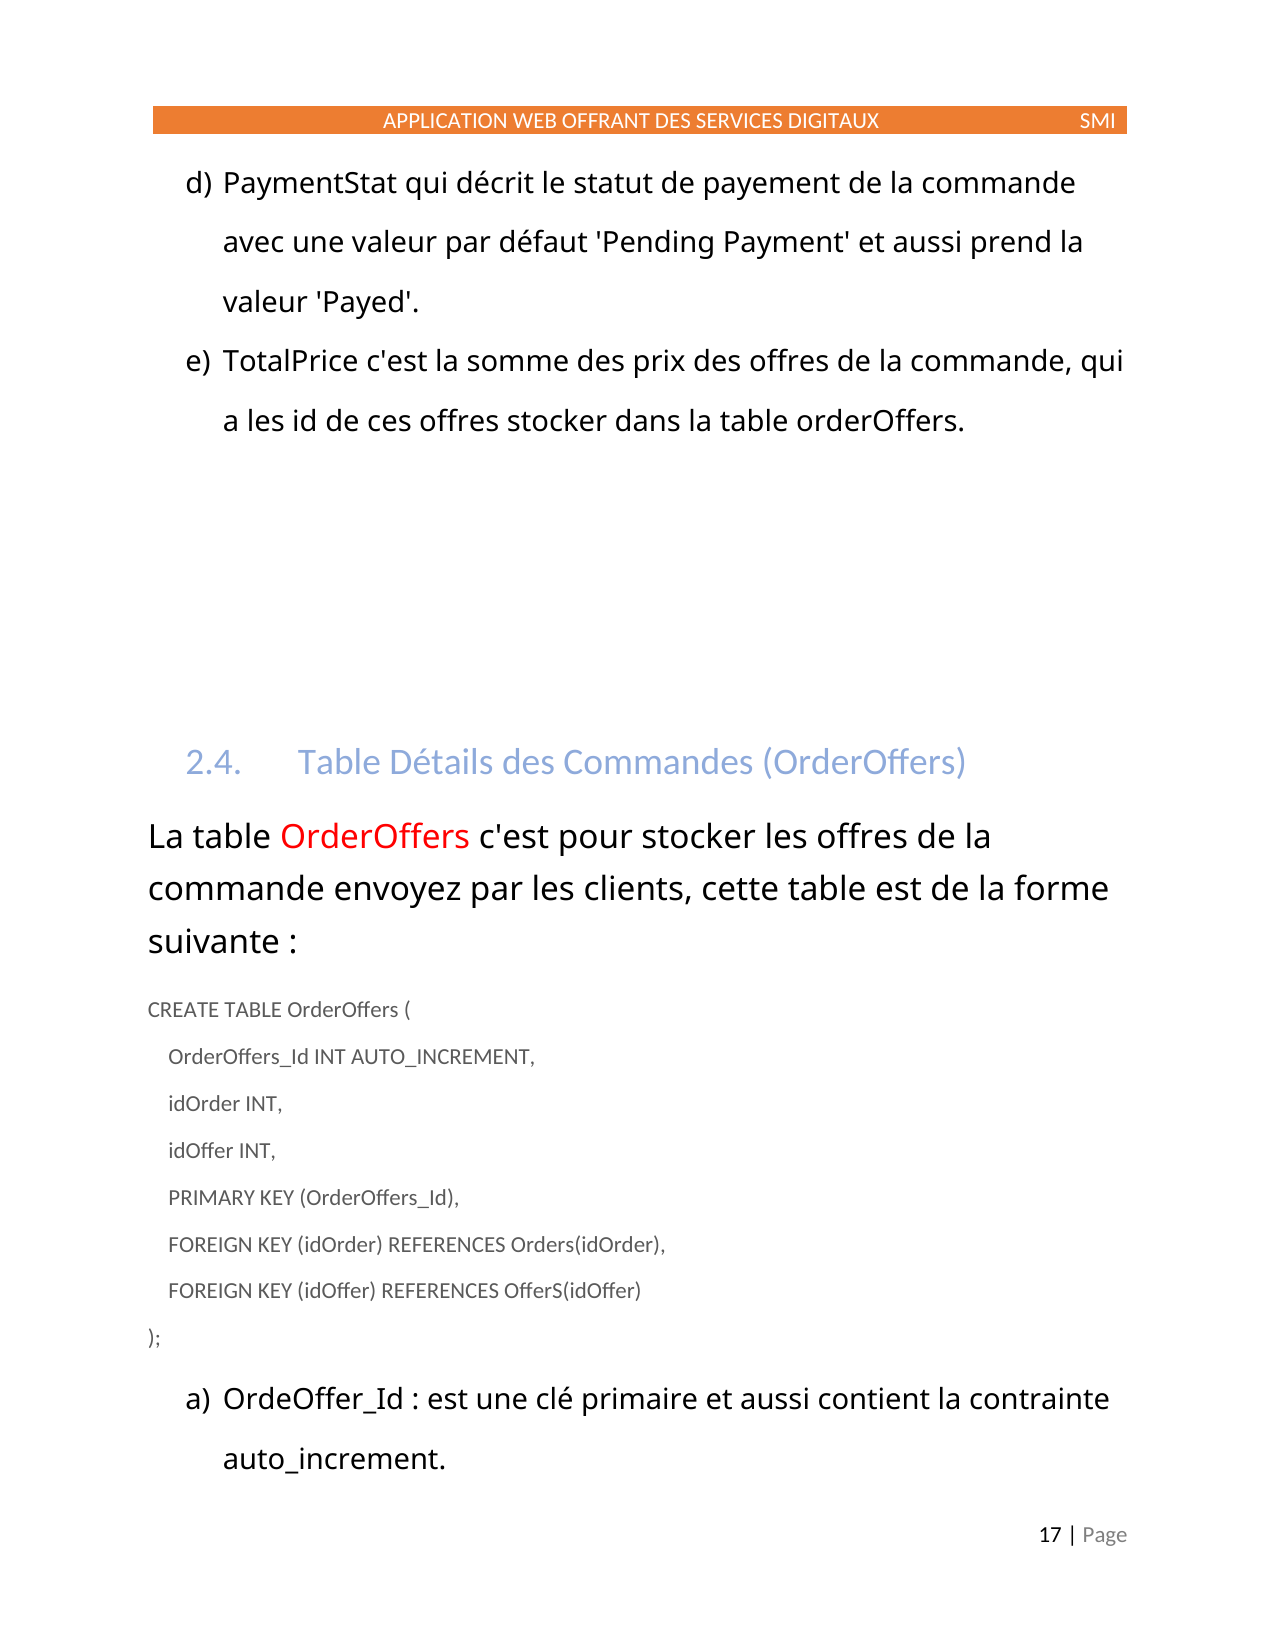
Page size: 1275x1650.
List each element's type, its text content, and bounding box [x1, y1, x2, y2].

subtitle ); [148, 1323, 1127, 1351]
list OrdeOffer_Id : est une clé primaire et aussi contient la contrainte auto_increment. [185, 1379, 1127, 1478]
subtitle FOREIGN KEY (idOffer) REFERENCES OfferS(idOffer) [148, 1277, 1127, 1304]
list PaymentStat qui décrit le statut de payement de la commande avec une valeur par défaut 'Pending Payment' et aussi prend la valeur 'Payed'. [185, 162, 1127, 321]
text La table OrderOffers c'est pour stocker les offres de la commande envoyez par les clients, cette table est de la forme suivante : [148, 812, 1127, 963]
list Table Détails des Commandes (OrderOffers) [185, 738, 1127, 784]
subtitle PRIMARY KEY (OrderOffers_Id), [148, 1183, 1127, 1211]
subtitle idOrder INT, [148, 1089, 1127, 1117]
subtitle idOffer INT, [148, 1136, 1127, 1164]
list TotalPrice c'est la somme des prix des offres de la commande, qui a les id de ces offres stocker dans la table orderOffers. [185, 340, 1127, 439]
subtitle CREATE TABLE OrderOffers ( [148, 995, 1127, 1023]
subtitle OrderOffers_Id INT AUTO_INCREMENT, [148, 1042, 1127, 1070]
subtitle FOREIGN KEY (idOrder) REFERENCES Orders(idOrder), [148, 1230, 1127, 1258]
